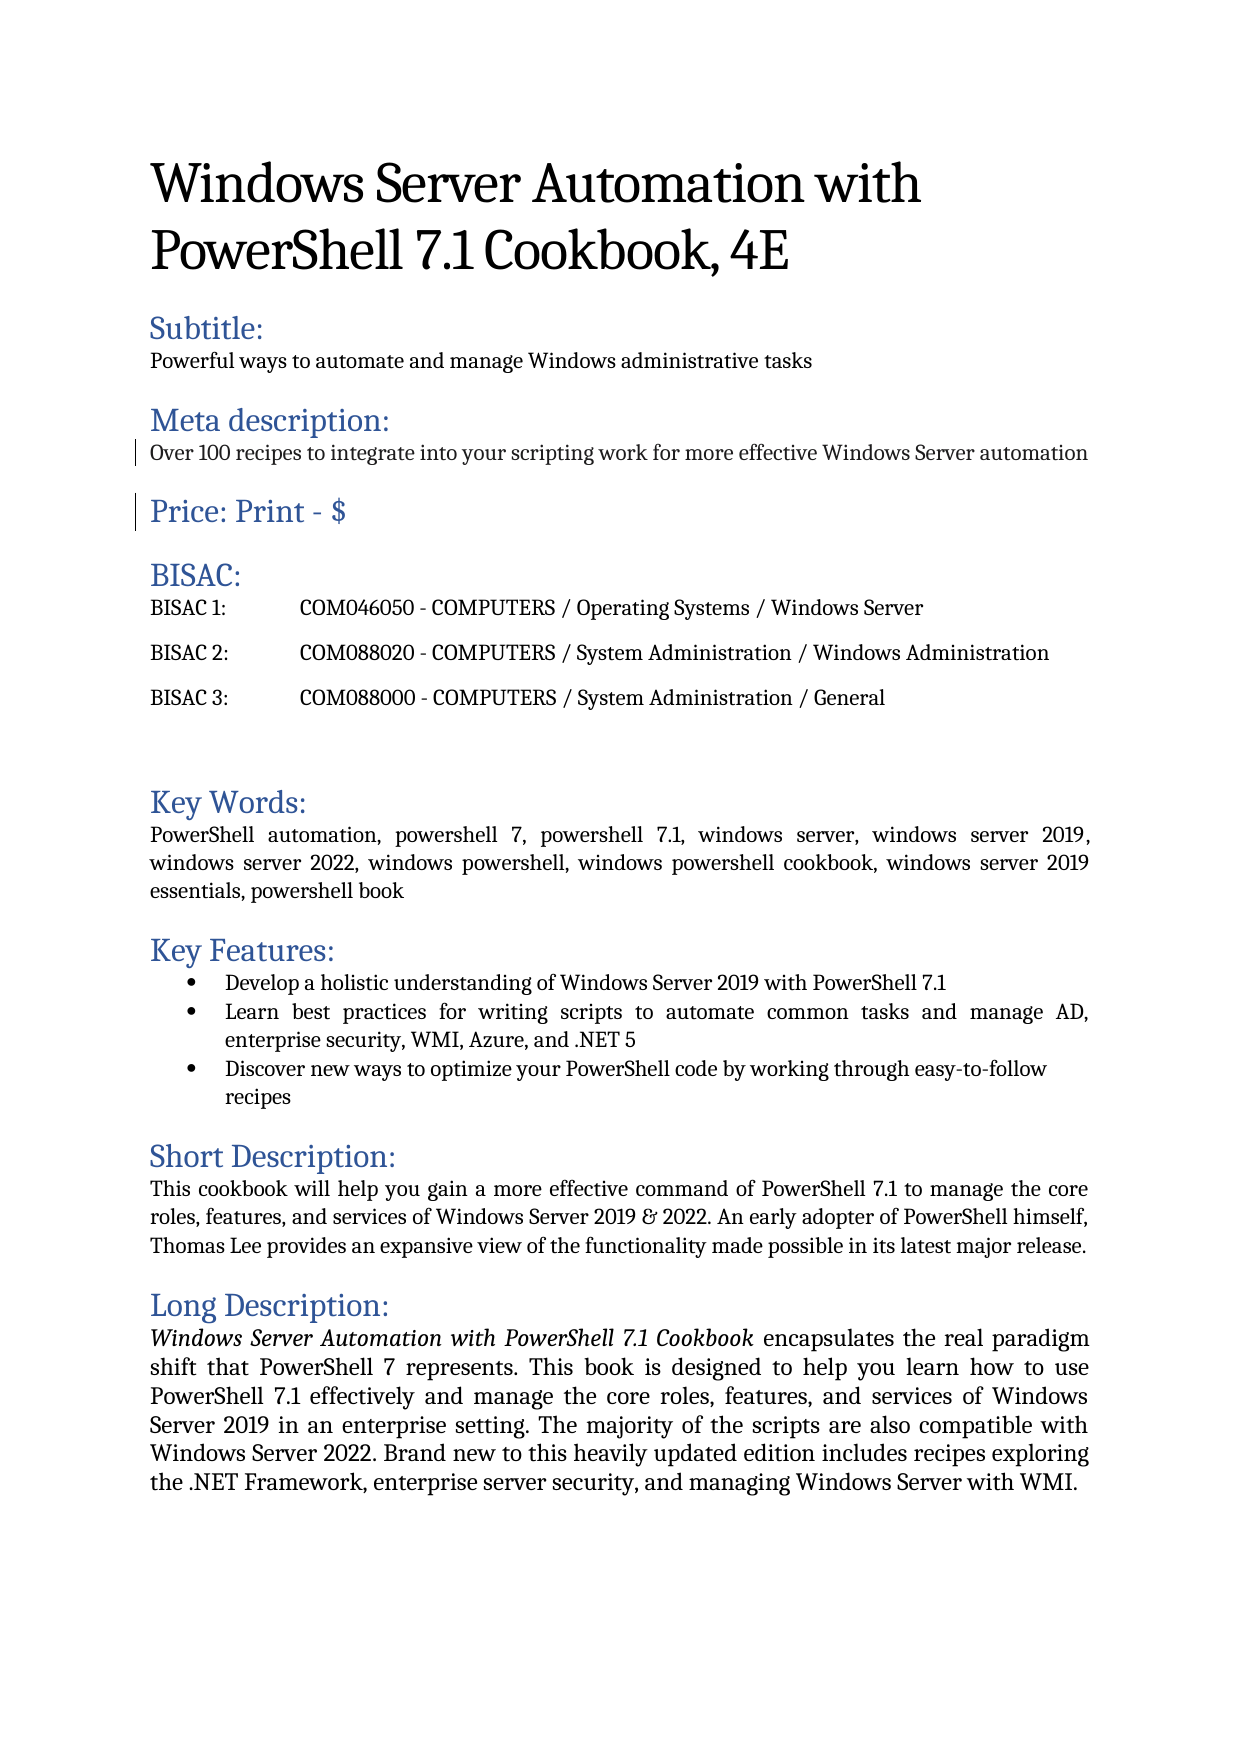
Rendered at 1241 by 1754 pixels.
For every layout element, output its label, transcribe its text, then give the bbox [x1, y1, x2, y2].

text Windows Server Automation with PowerShell 7.1 Cookbook encapsulates the real paradigm shift that PowerShell 7 represents. This book is designed to help you learn how to use PowerShell 7.1 effectively and manage the core roles, features, and services of Windows Server 2019 in an enterprise setting. The majority of the scripts are also compatible with Windows Server 2022. Brand new to this heavily updated edition includes recipes exploring the .NET Framework, enterprise server security, and managing Windows Server with WMI. [150, 1324, 1090, 1497]
text Powerful ways to automate and manage Windows administrative tasks [150, 347, 1090, 374]
subtitle Subtitle: [150, 309, 1090, 347]
text PowerShell automation, powershell 7, powershell 7.1, windows server, windows server 2019, windows server 2022, windows powershell, windows powershell cookbook, windows server 2019 essentials, powershell book [150, 821, 1090, 905]
subtitle Short Description: [150, 1137, 1090, 1176]
subtitle Meta description: [150, 401, 1090, 439]
text BISAC 3: [150, 684, 1090, 711]
subtitle Key Words: [150, 783, 1090, 821]
text BISAC 2: [150, 639, 1090, 666]
subtitle BISAC: [150, 556, 1090, 594]
title Windows Server Automation with PowerShell 7.1 Cookbook, 4E [150, 150, 1090, 284]
list Develop a holistic understanding of Windows Server 2019 with PowerShell 7.1 [187, 970, 1090, 996]
text BISAC 1: [300, 594, 1090, 621]
list Learn best practices for writing scripts to automate common tasks and manage AD, enterprise security, WMI, Azure, and .NET 5 [187, 998, 1090, 1053]
list Discover new ways to optimize your PowerShell code by working through easy-to-follow recipes [187, 1055, 1090, 1110]
subtitle Long Description: [150, 1286, 1090, 1324]
subtitle Key Features: [150, 932, 1090, 970]
subtitle Price: Print - $ [150, 493, 1090, 531]
text This cookbook will help you gain a more effective command of PowerShell 7.1 to manage the core roles, features, and services of Windows Server 2019 & 2022. An early adopter of PowerShell himself, Thomas Lee provides an expansive view of the functionality made possible in its latest major release. [150, 1176, 1090, 1259]
text Over 100 recipes to integrate into your scripting work for more effective Windows Server automation [150, 439, 1090, 466]
